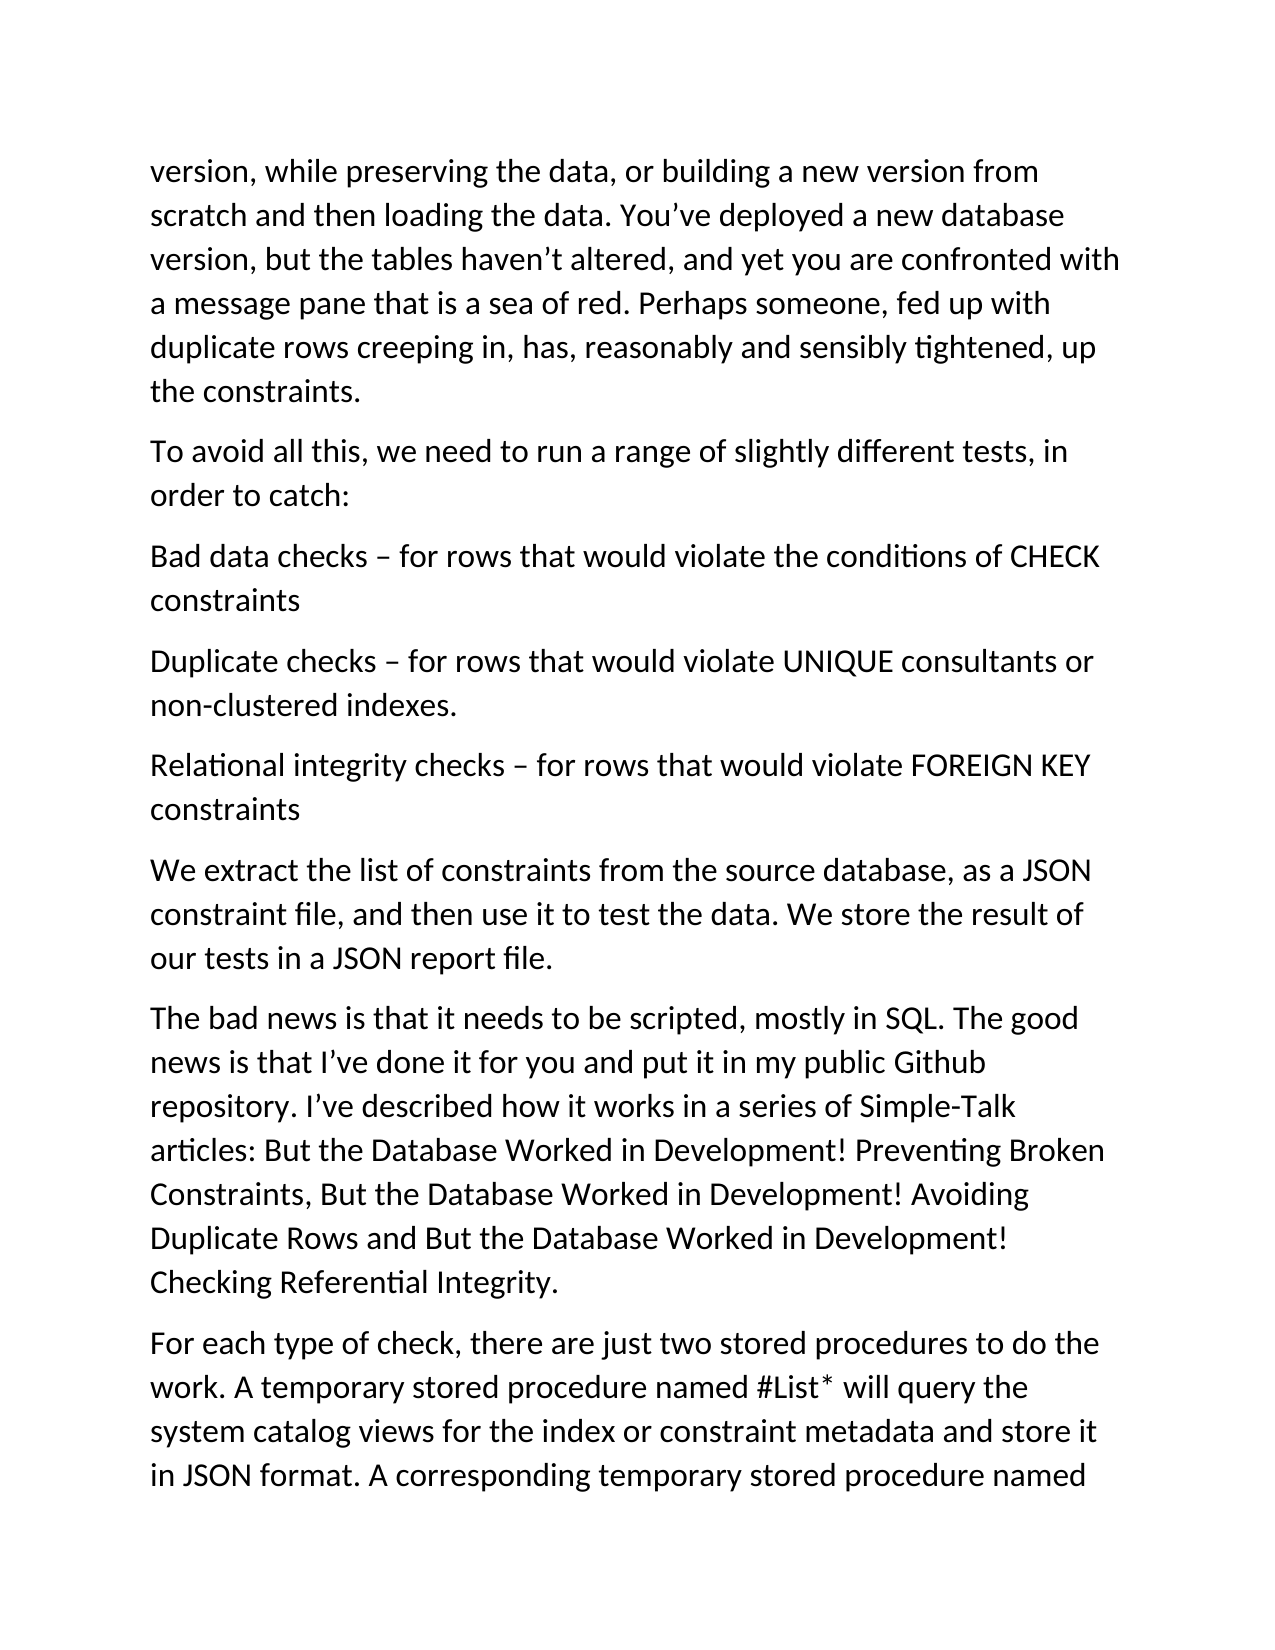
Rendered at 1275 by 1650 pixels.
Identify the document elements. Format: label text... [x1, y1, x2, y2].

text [150, 1322, 1125, 1494]
text Duplicate checks – for rows that would violate UNIQUE consultants or non-clustered indexes. [150, 639, 1125, 724]
text Relational integrity checks – for rows that would violate FOREIGN KEY constraints [150, 744, 1125, 829]
text To avoid all this, we need to run a range of slightly different tests, in order to catch: [150, 430, 1125, 515]
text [150, 150, 1125, 411]
text The bad news is that it needs to be scripted, mostly in SQL. The good news is that I’ve done it for you and put it in my public Github repository. I’ve described how it works in a series of Simple-Talk articles: But the Database Worked in Development! Preventing Broken Constraints, But the Database Worked in Development! Avoiding Duplicate Rows and But the Database Worked in Development! Checking Referential Integrity. [150, 997, 1125, 1302]
text We extract the list of constraints from the source database, as a JSON constraint file, and then use it to test the data. We store the result of our tests in a JSON report file. [150, 849, 1125, 977]
text Bad data checks – for rows that would violate the conditions of CHECK constraints [150, 535, 1125, 620]
